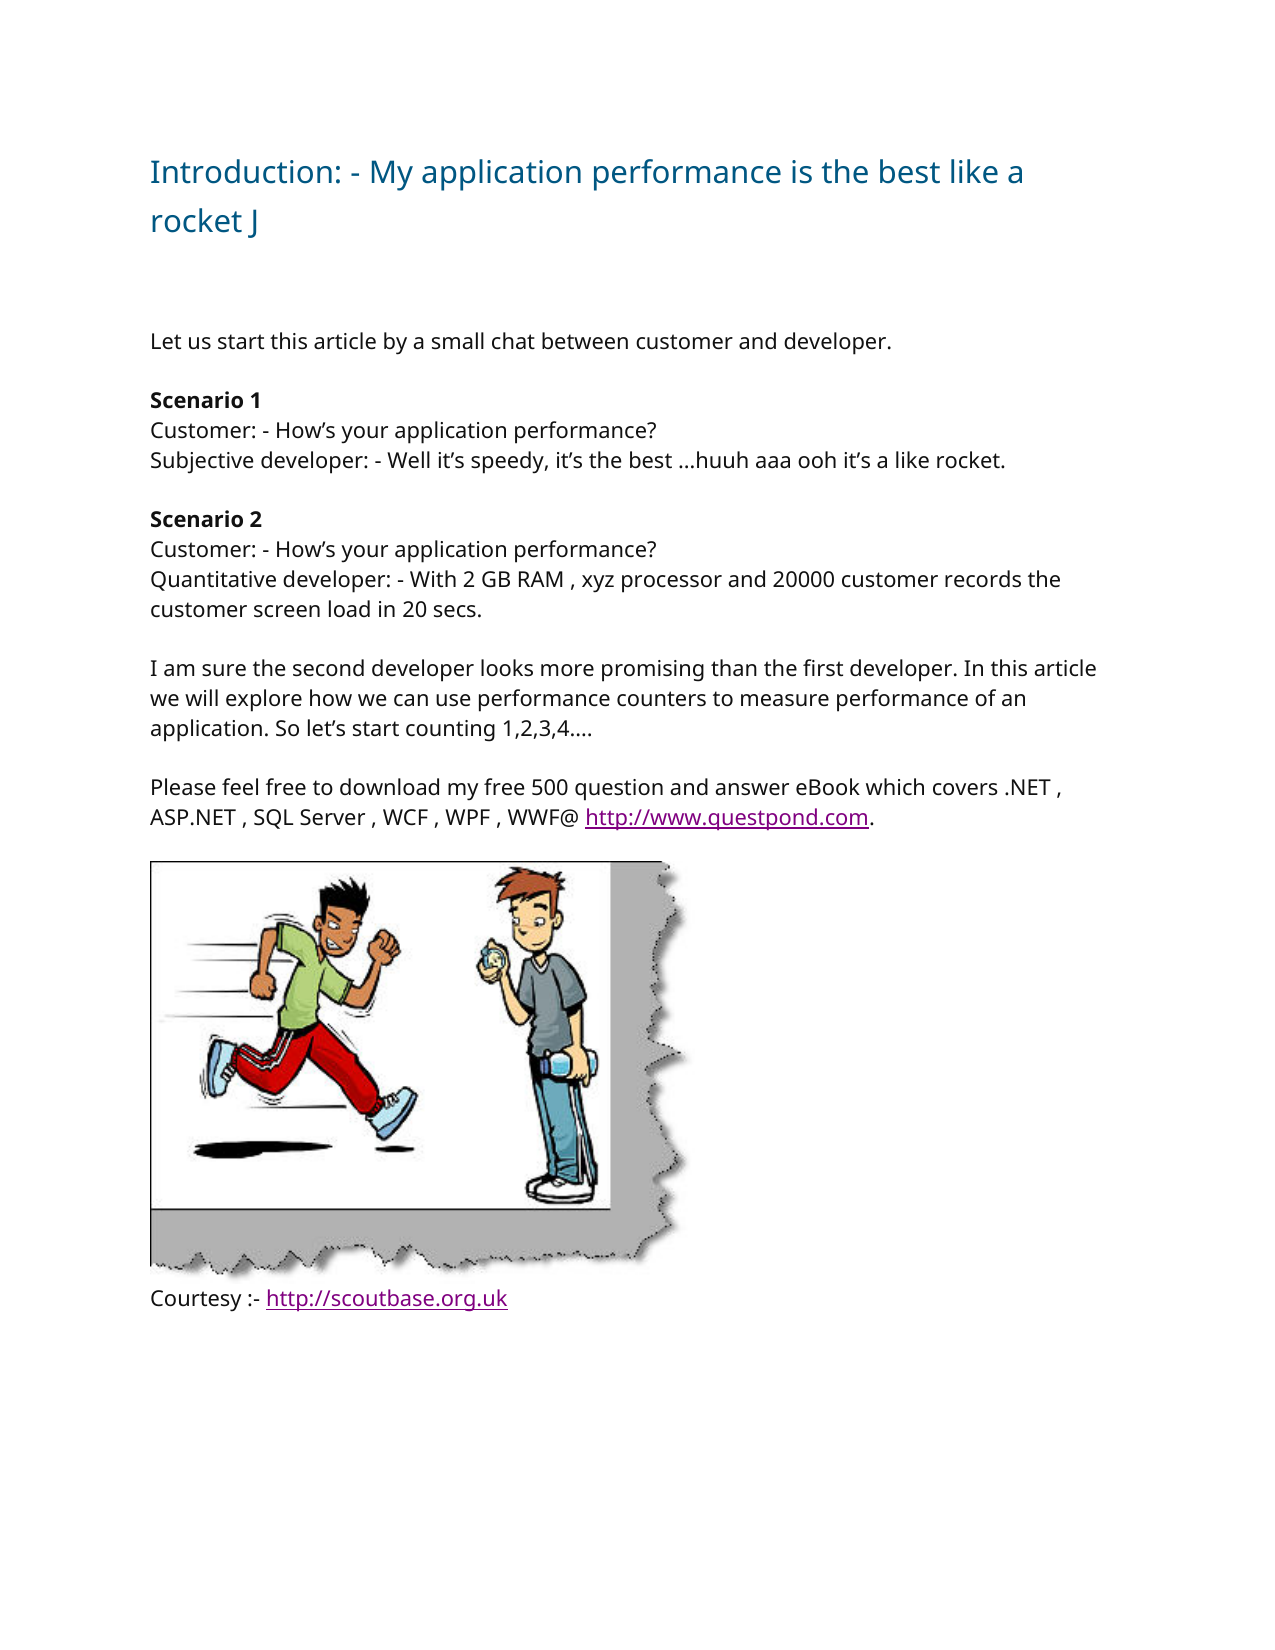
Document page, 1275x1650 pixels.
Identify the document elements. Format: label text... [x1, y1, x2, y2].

text Let us start this article by a small chat between customer and developer. [150, 326, 1125, 356]
picture [150, 861, 695, 1284]
text Scenario 1 [150, 385, 1125, 415]
subtitle Introduction: - My application performance is the best like a rocket J [150, 150, 1125, 291]
